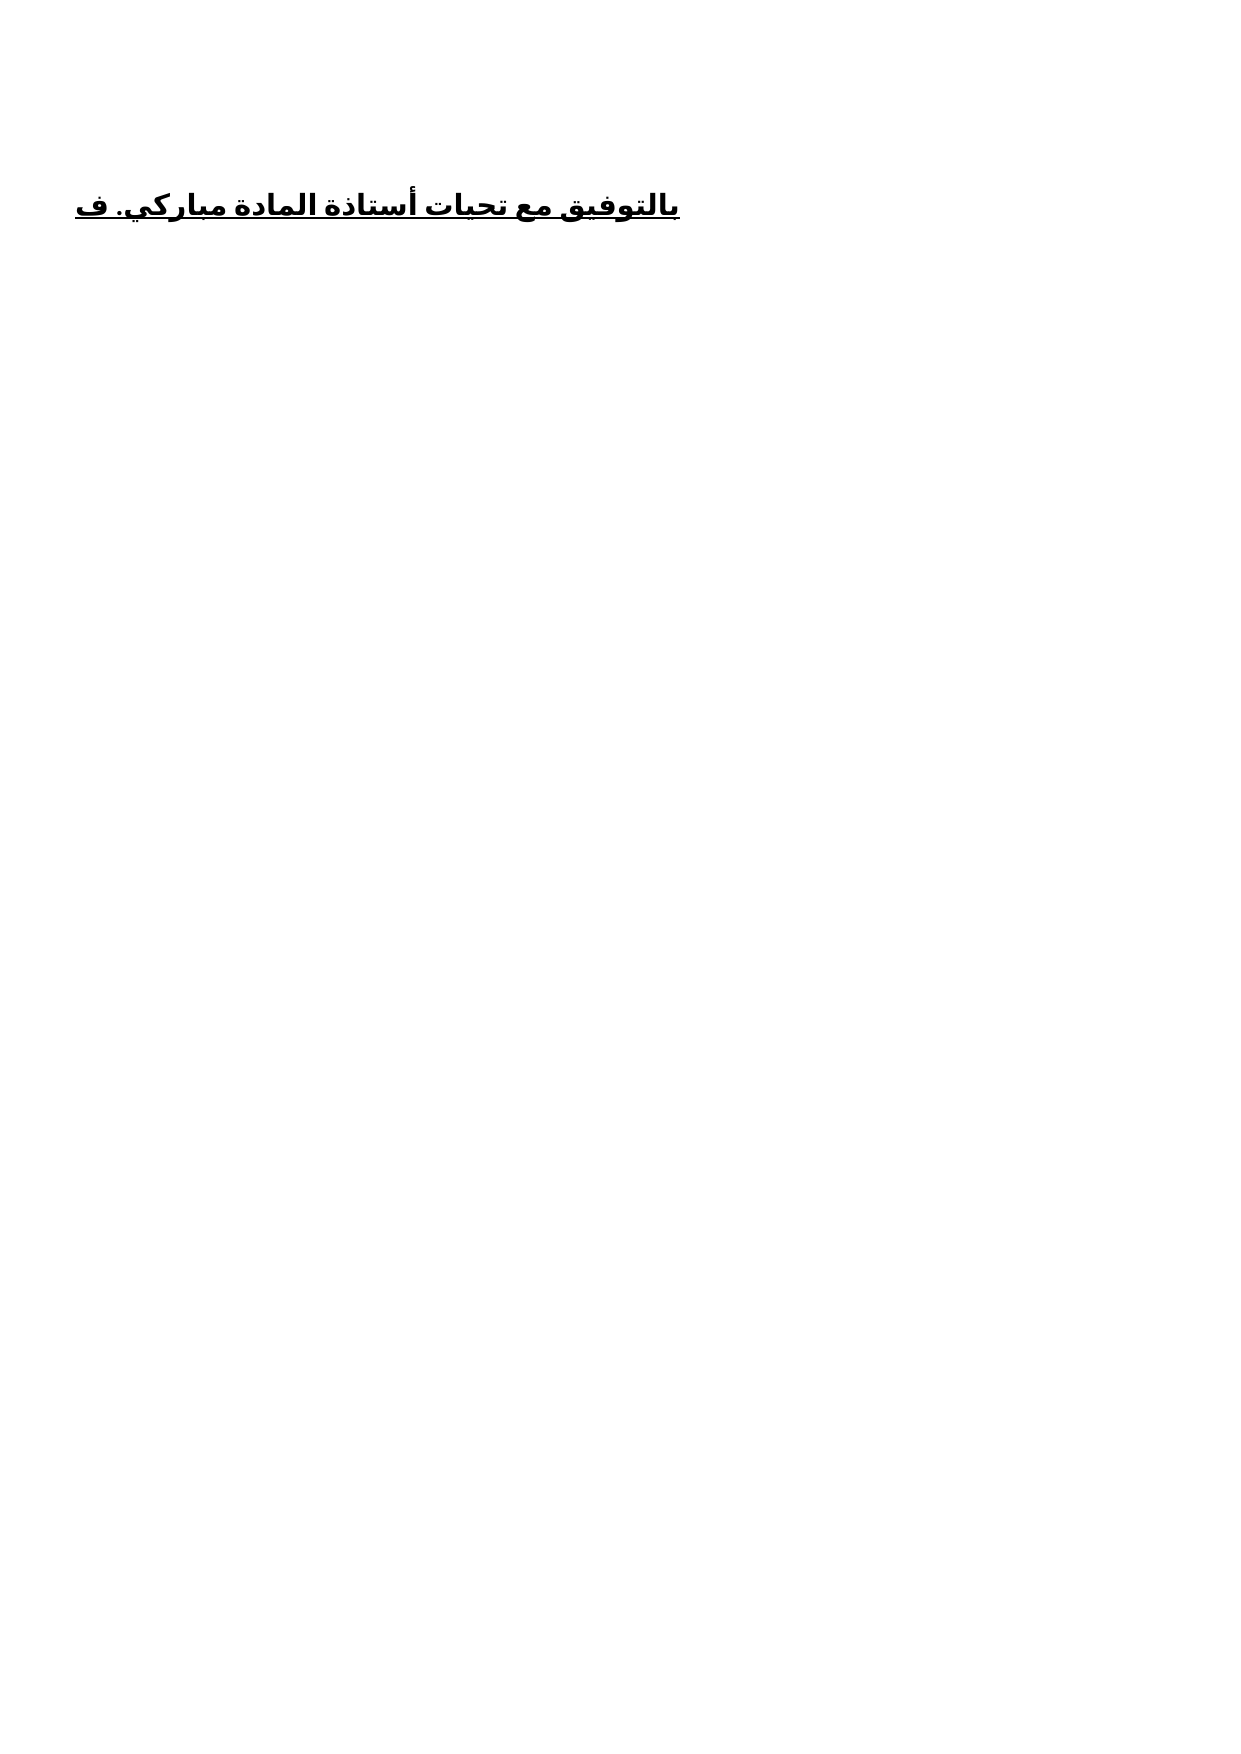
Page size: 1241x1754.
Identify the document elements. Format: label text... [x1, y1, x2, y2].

text بالتوفيق مع تحيات أستاذة المادة مباركي. ف [75, 187, 1165, 222]
